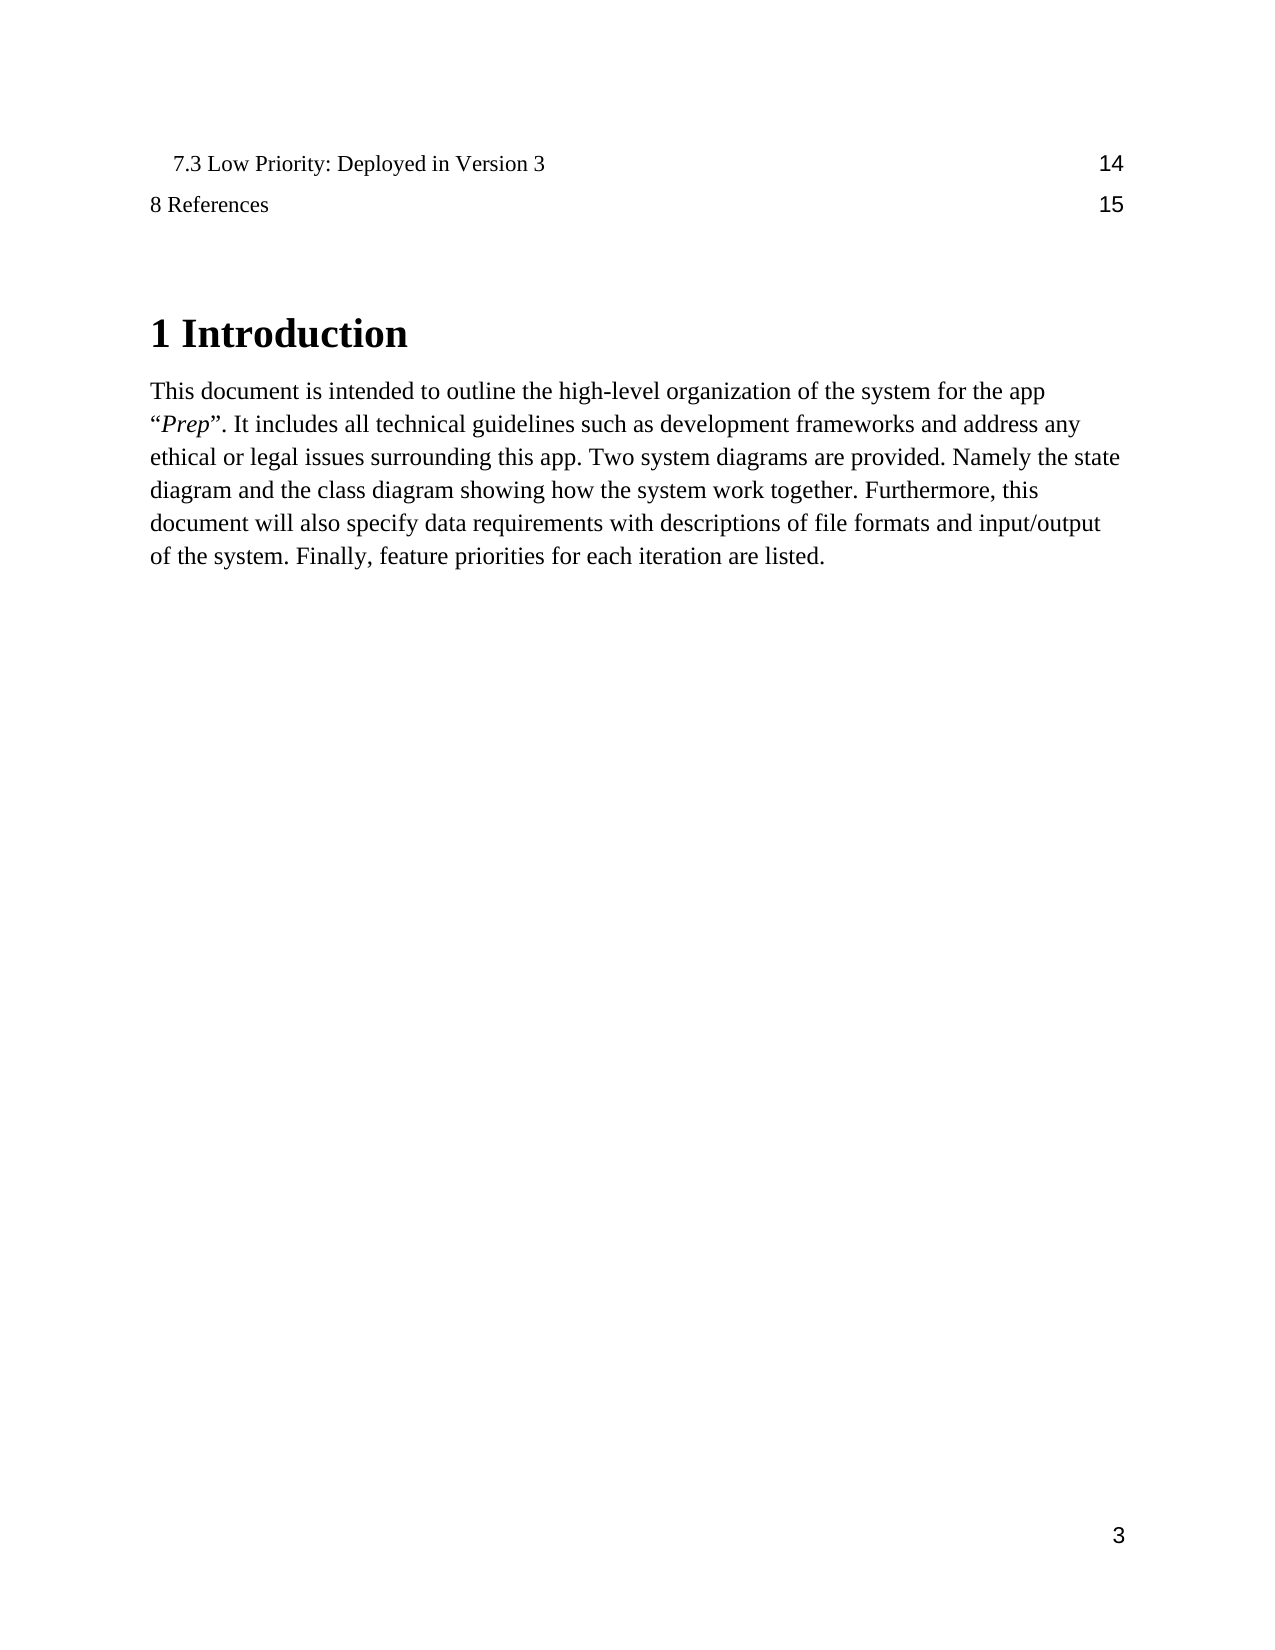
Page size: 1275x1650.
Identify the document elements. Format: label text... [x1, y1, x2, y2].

subtitle 1 Introduction [150, 308, 1125, 356]
text This document is intended to outline the high-level organization of the system for the app “Prep”. It includes all technical guidelines such as development frameworks and address any ethical or legal issues surrounding this app. Two system diagrams are provided. Namely the state diagram and the class diagram showing how the system work together. Furthermore, this document will also specify data requirements with descriptions of file formats and input/output of the system. Finally, feature priorities for each iteration are listed. [150, 376, 1125, 570]
